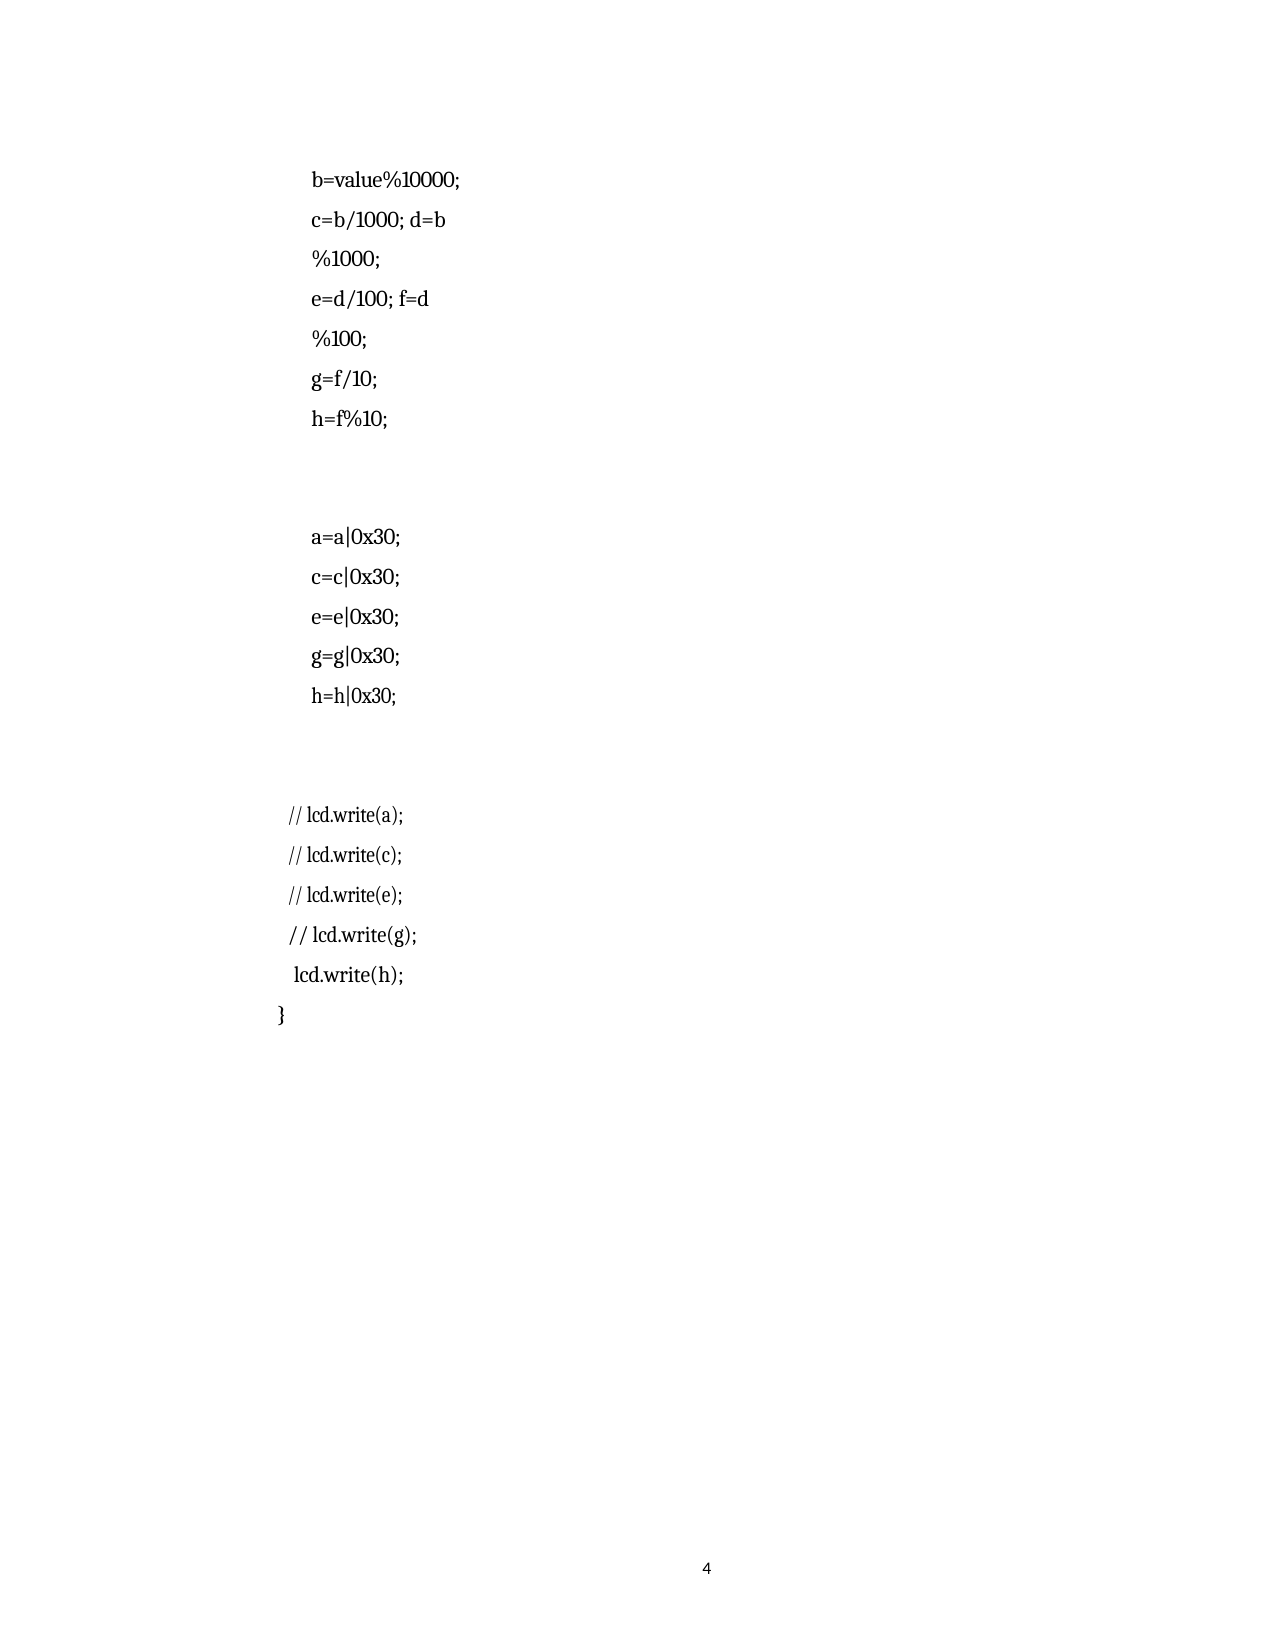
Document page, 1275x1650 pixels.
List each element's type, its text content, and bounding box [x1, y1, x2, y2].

text e=d/100; f=d%100; [311, 286, 462, 352]
text b=value%10000; c=b/1000; d=b%1000; [311, 167, 472, 273]
text // lcd.write(e); [288, 882, 1154, 908]
text } [276, 1002, 1154, 1028]
text // lcd.write(g); lcd.write(h); [288, 922, 462, 988]
text // lcd.write(c); [288, 842, 1154, 868]
text g=f/10; h=f%10; [311, 366, 394, 432]
text a=a|0x30; c=c|0x30; e=e|0x30; g=g|0x30; h=h|0x30; [311, 524, 406, 709]
text // lcd.write(a); [288, 802, 1154, 828]
